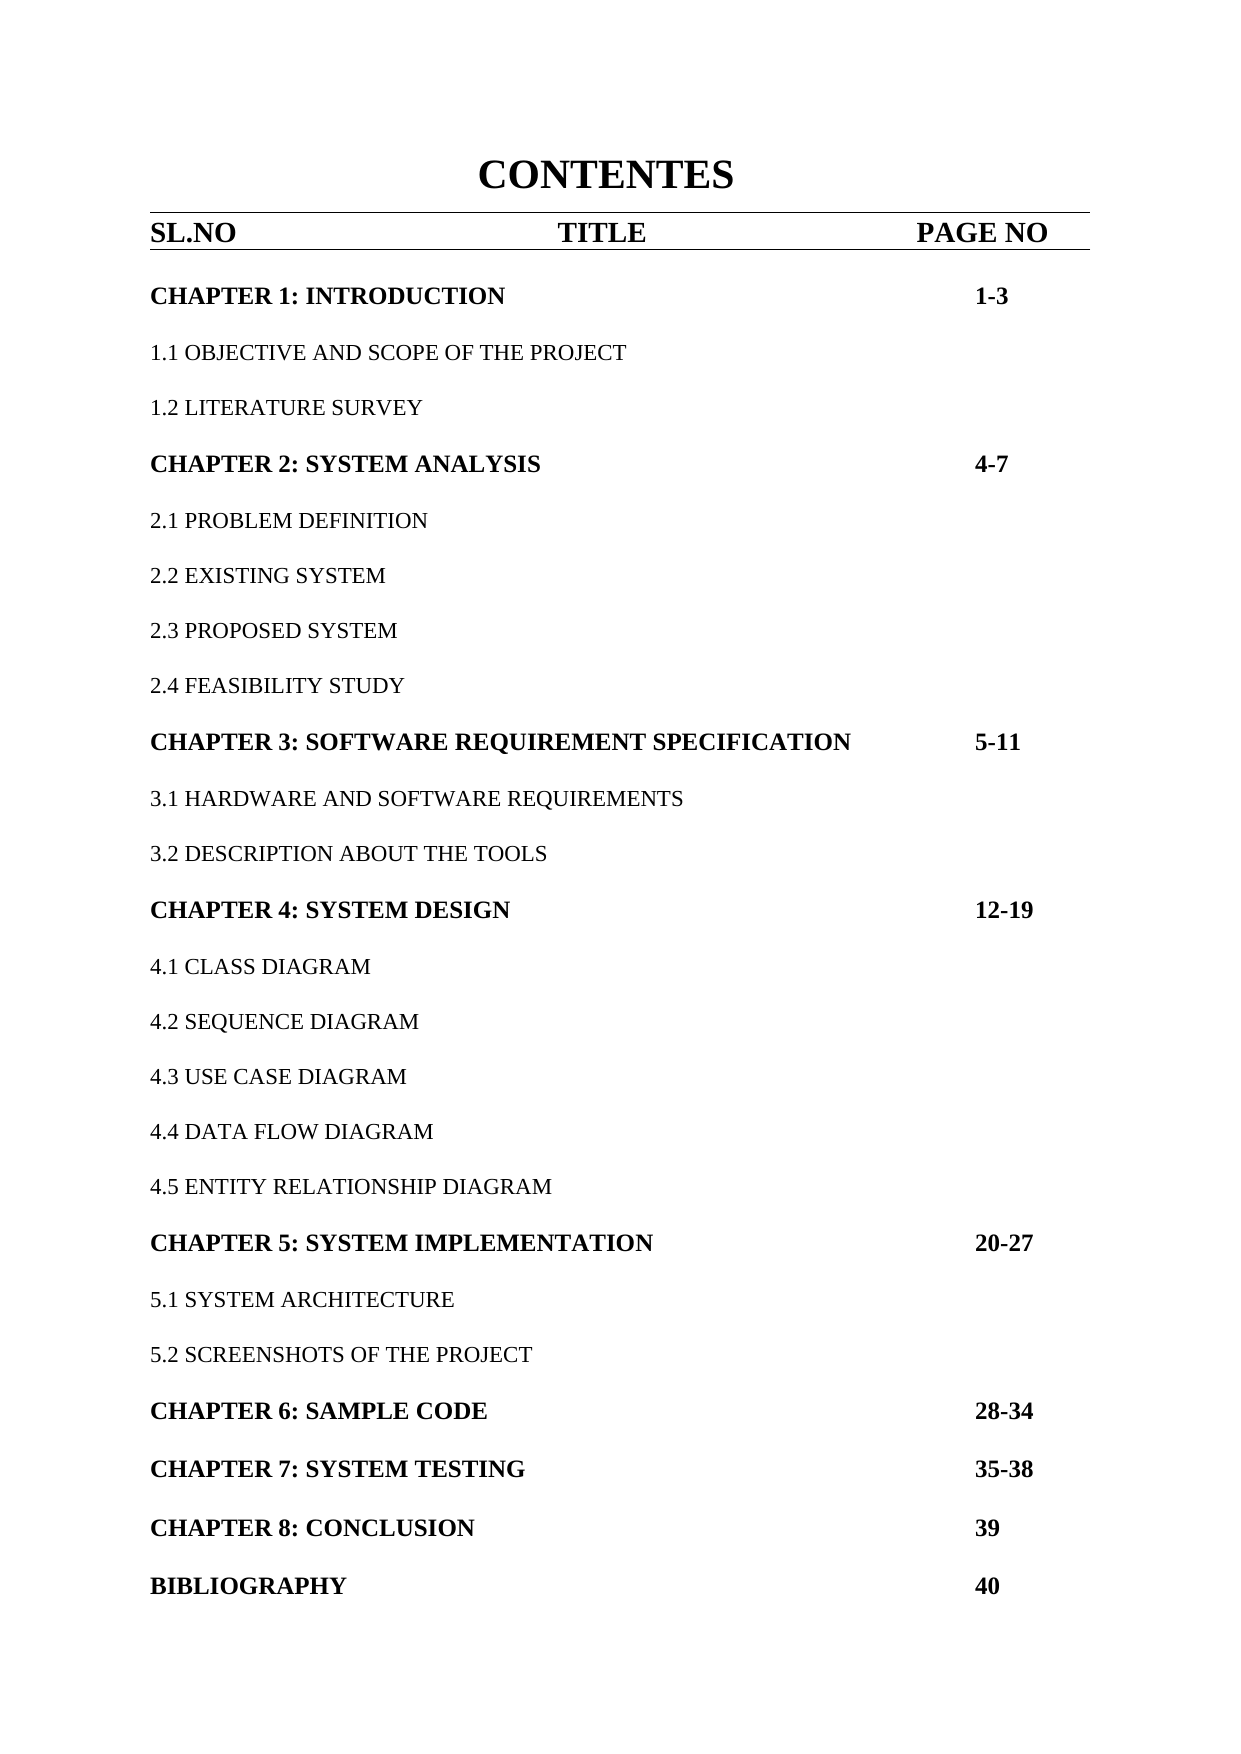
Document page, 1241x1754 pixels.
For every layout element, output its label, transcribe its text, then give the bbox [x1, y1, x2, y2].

text CHAPTER 7: SYSTEM TESTING 35-38 [150, 1454, 1090, 1483]
text CHAPTER 1: INTRODUCTION 1-3 [150, 281, 1090, 309]
text SL.NO TITLE PAGE NO [150, 213, 1090, 249]
text 2.4 FEASIBILITY STUDY [150, 672, 1090, 698]
text 2.2 EXISTING SYSTEM [150, 562, 1090, 588]
text 3.1 HARDWARE AND SOFTWARE REQUIREMENTS [150, 785, 1090, 812]
text CHAPTER 2: SYSTEM ANALYSIS 4-7 [150, 449, 1090, 478]
text CHAPTER 3: SOFTWARE REQUIREMENT SPECIFICATION 5-11 [150, 727, 1090, 756]
text 4.3 USE CASE DIAGRAM [150, 1063, 1090, 1090]
text 2.3 PROPOSED SYSTEM [150, 617, 1090, 643]
text 1.1 OBJECTIVE AND SCOPE OF THE PROJECT [150, 339, 1090, 365]
text 4.5 ENTITY RELATIONSHIP DIAGRAM [150, 1173, 1090, 1200]
text CHAPTER 5: SYSTEM IMPLEMENTATION 20-27 [150, 1228, 1090, 1257]
text 5.2 SCREENSHOTS OF THE PROJECT [150, 1341, 1090, 1368]
text CHAPTER 6: SAMPLE CODE 28-34 [150, 1396, 1090, 1425]
text CONTENTES [150, 150, 1062, 198]
text CHAPTER 4: SYSTEM DESIGN 12-19 [150, 895, 1090, 924]
text 5.1 SYSTEM ARCHITECTURE [150, 1286, 1090, 1313]
text CHAPTER 8: CONCLUSION 39 [150, 1513, 1090, 1541]
text 4.4 DATA FLOW DIAGRAM [150, 1118, 1090, 1145]
text 3.2 DESCRIPTION ABOUT THE TOOLS [150, 840, 1090, 867]
text 4.1 CLASS DIAGRAM [150, 953, 1090, 980]
text 2.1 PROBLEM DEFINITION [150, 507, 1090, 533]
text BIBLIOGRAPHY 40 [150, 1571, 1090, 1599]
text 4.2 SEQUENCE DIAGRAM [150, 1008, 1090, 1035]
text 1.2 LITERATURE SURVEY [150, 394, 1090, 420]
